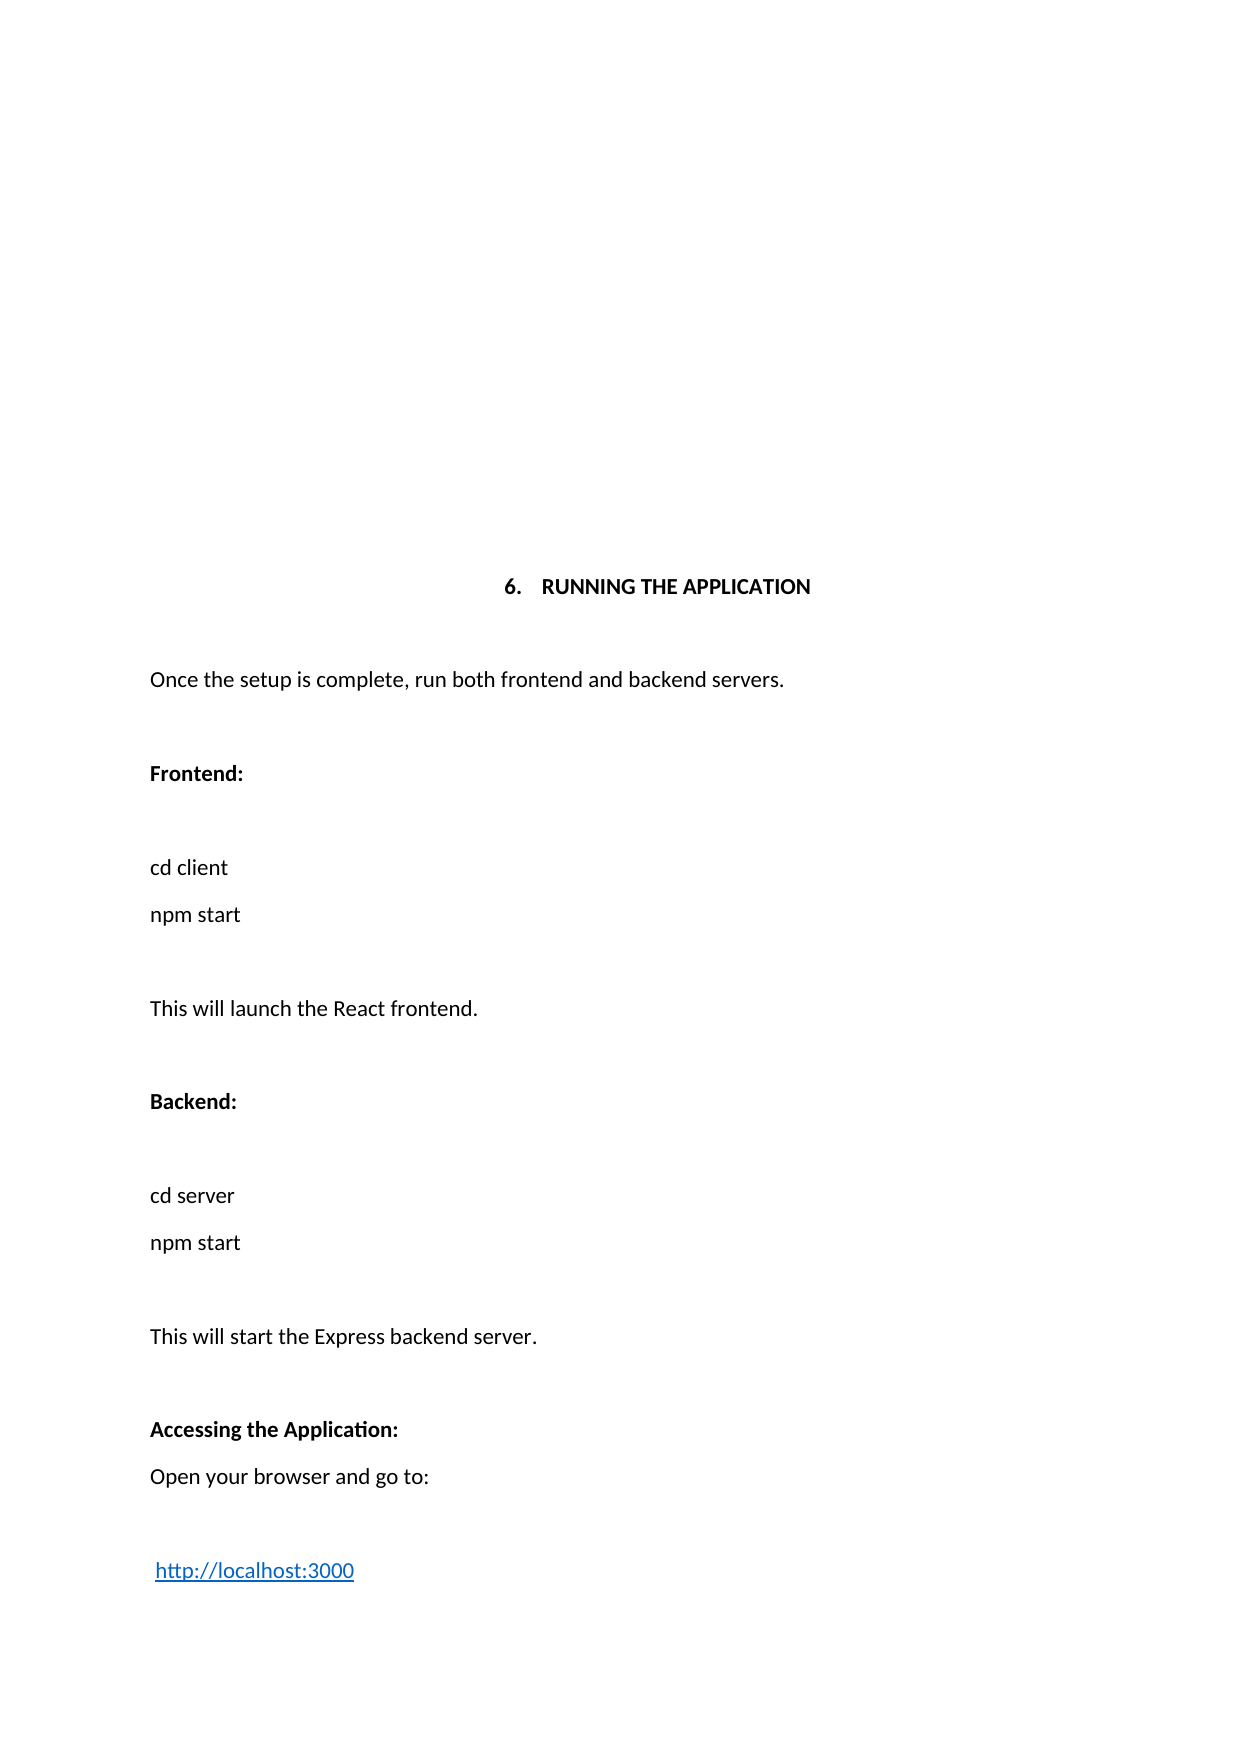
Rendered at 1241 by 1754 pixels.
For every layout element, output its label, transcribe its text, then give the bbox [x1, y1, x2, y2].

text Frontend: [150, 759, 1090, 787]
text This will start the Express backend server. [150, 1322, 1090, 1350]
text npm start [150, 1228, 1090, 1256]
text cd server [150, 1181, 1090, 1209]
text npm start [150, 900, 1090, 928]
text This will launch the React frontend. [150, 994, 1090, 1022]
text Backend: [150, 1087, 1090, 1116]
text Once the setup is complete, run both frontend and backend servers. [150, 666, 1090, 694]
text cd client [150, 853, 1090, 881]
text Accessing the Application: [150, 1416, 1090, 1444]
list RUNNING THE APPLICATION [225, 572, 1090, 600]
text Open your browser and go to: [150, 1462, 1090, 1491]
text http://localhost:3000 [150, 1556, 1090, 1584]
